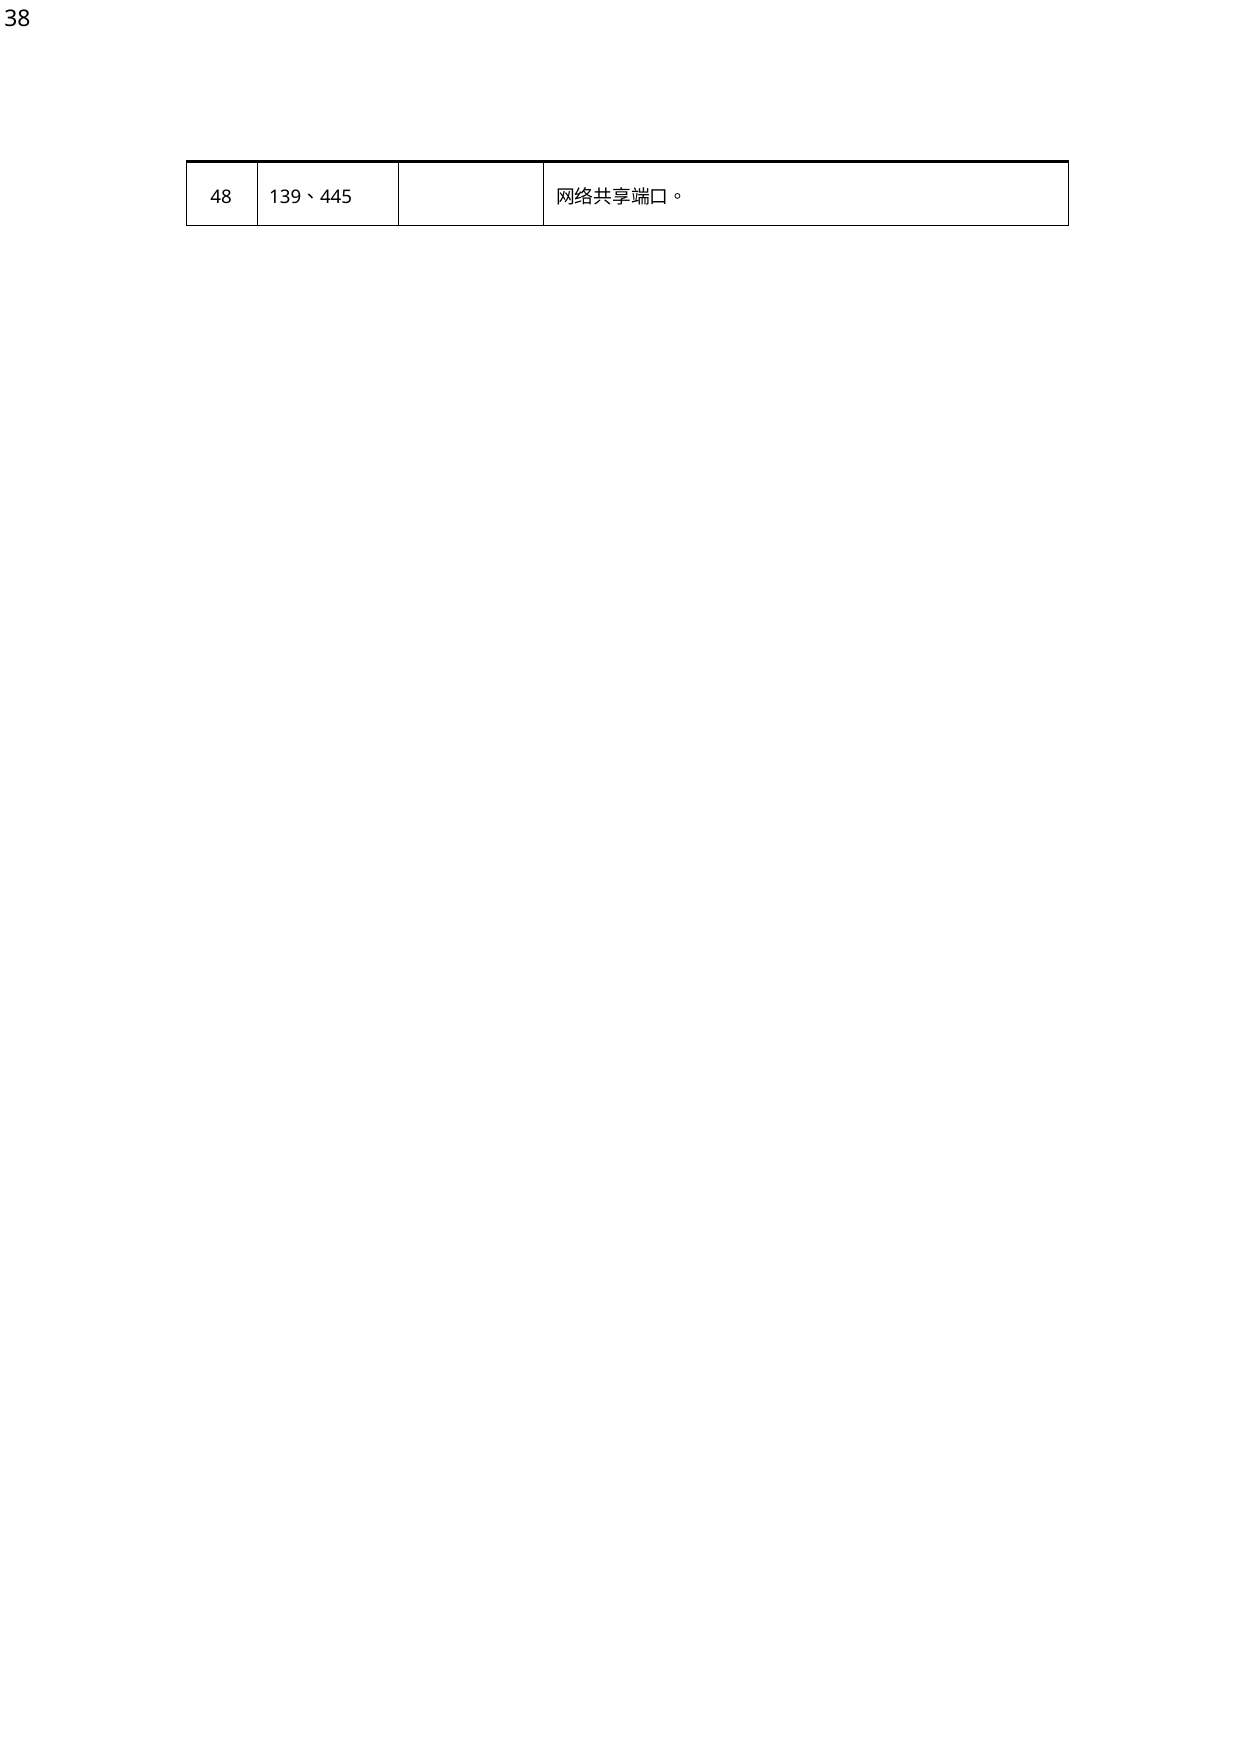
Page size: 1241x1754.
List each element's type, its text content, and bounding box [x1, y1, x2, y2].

table_header 139、445 [258, 163, 398, 224]
table_header [399, 163, 543, 224]
table_header 48 [187, 163, 257, 224]
table_header 网络共享端口。 [544, 163, 1068, 224]
